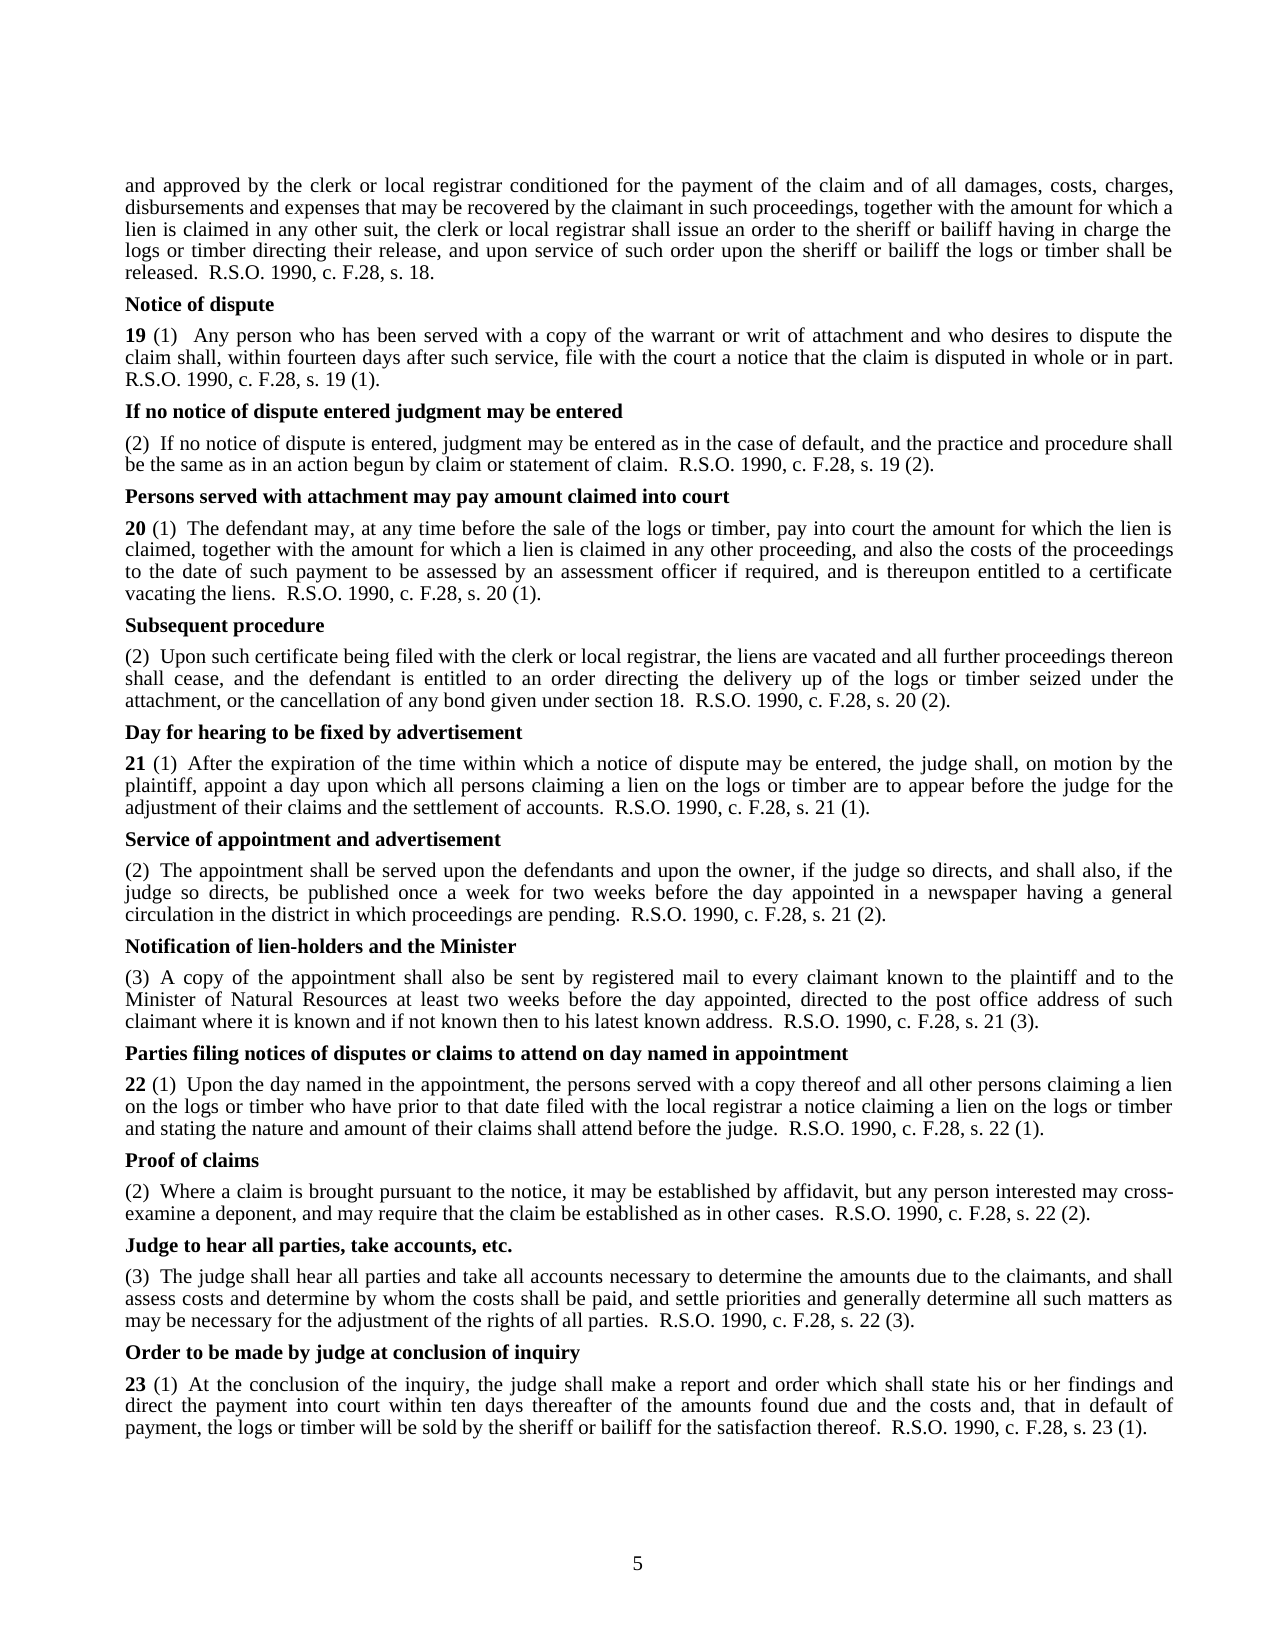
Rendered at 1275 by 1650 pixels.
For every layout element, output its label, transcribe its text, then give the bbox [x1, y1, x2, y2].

text Subsequent procedure [125, 617, 1175, 636]
text Notification of lien-holders and the Minister [125, 938, 1175, 957]
text 22 (1) Upon the day named in the appointment, the persons served with a copy thereof and all other persons claiming a lien on the logs or timber who have prior to that date filed with the local registrar a notice claiming a lien on the logs or timber and stating the nature and amount of their claims shall attend before the judge. R.S.O. 1990, c. F.28, s. 22 (1). [125, 1074, 1175, 1140]
text (2) Upon such certificate being filed with the clerk or local registrar, the liens are vacated and all further proceedings thereon shall cease, and the defendant is entitled to an order directing the delivery up of the logs or timber seized under the attachment, or the cancellation of any bond given under section 18. R.S.O. 1990, c. F.28, s. 20 (2). [125, 646, 1175, 712]
text 20 (1) The defendant may, at any time before the sale of the logs or timber, pay into court the amount for which the lien is claimed, together with the amount for which a lien is claimed in any other proceeding, and also the costs of the proceedings to the date of such payment to be assessed by an assessment officer if required, and is thereupon entitled to a certificate vacating the liens. R.S.O. 1990, c. F.28, s. 20 (1). [125, 518, 1175, 605]
text Persons served with attachment may pay amount claimed into court [125, 488, 1175, 507]
text (3) The judge shall hear all parties and take all accounts necessary to determine the amounts due to the claimants, and shall assess costs and determine by whom the costs shall be paid, and settle priorities and generally determine all such matters as may be necessary for the adjustment of the rights of all parties. R.S.O. 1990, c. F.28, s. 22 (3). [125, 1267, 1175, 1332]
text (2) The appointment shall be served upon the defendants and upon the owner, if the judge so directs, and shall also, if the judge so directs, be published once a week for two weeks before the day appointed in a newspaper having a general circulation in the district in which proceedings are pending. R.S.O. 1990, c. F.28, s. 21 (2). [125, 860, 1175, 926]
text Day for hearing to be fixed by advertisement [125, 724, 1175, 743]
text Proof of claims [125, 1152, 1175, 1171]
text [125, 175, 1175, 284]
text 23 (1) At the conclusion of the inquiry, the judge shall make a report and order which shall state his or her findings and direct the payment into court within ten days thereafter of the amounts found due and the costs and, that in default of payment, the logs or timber will be sold by the sheriff or bailiff for the satisfaction thereof. R.S.O. 1990, c. F.28, s. 23 (1). [125, 1373, 1175, 1439]
text Notice of dispute [125, 296, 1175, 315]
text 19 (1) Any person who has been served with a copy of the warrant or writ of attachment and who desires to dispute the claim shall, within fourteen days after such service, file with the court a notice that the claim is disputed in whole or in part. R.S.O. 1990, c. F.28, s. 19 (1). [125, 326, 1175, 391]
text (2) If no notice of dispute is entered, judgment may be entered as in the case of default, and the practice and procedure shall be the same as in an action begun by claim or statement of claim. R.S.O. 1990, c. F.28, s. 19 (2). [125, 432, 1175, 476]
text 21 (1) After the expiration of the time within which a notice of dispute may be entered, the judge shall, on motion by the plaintiff, appoint a day upon which all persons claiming a lien on the logs or timber are to appear before the judge for the adjustment of their claims and the settlement of accounts. R.S.O. 1990, c. F.28, s. 21 (1). [125, 753, 1175, 819]
text Service of appointment and advertisement [125, 831, 1175, 850]
text If no notice of dispute entered judgment may be entered [125, 403, 1175, 422]
text Judge to hear all parties, take accounts, etc. [125, 1237, 1175, 1256]
text (2) Where a claim is brought pursuant to the notice, it may be established by affidavit, but any person interested may cross-examine a deponent, and may require that the claim be established as in other cases. R.S.O. 1990, c. F.28, s. 22 (2). [125, 1181, 1175, 1225]
text Parties filing notices of disputes or claims to attend on day named in appointment [125, 1045, 1175, 1064]
text Order to be made by judge at conclusion of inquiry [125, 1344, 1175, 1363]
text (3) A copy of the appointment shall also be sent by registered mail to every claimant known to the plaintiff and to the Minister of Natural Resources at least two weeks before the day appointed, directed to the post office address of such claimant where it is known and if not known then to his latest known address. R.S.O. 1990, c. F.28, s. 21 (3). [125, 967, 1175, 1033]
